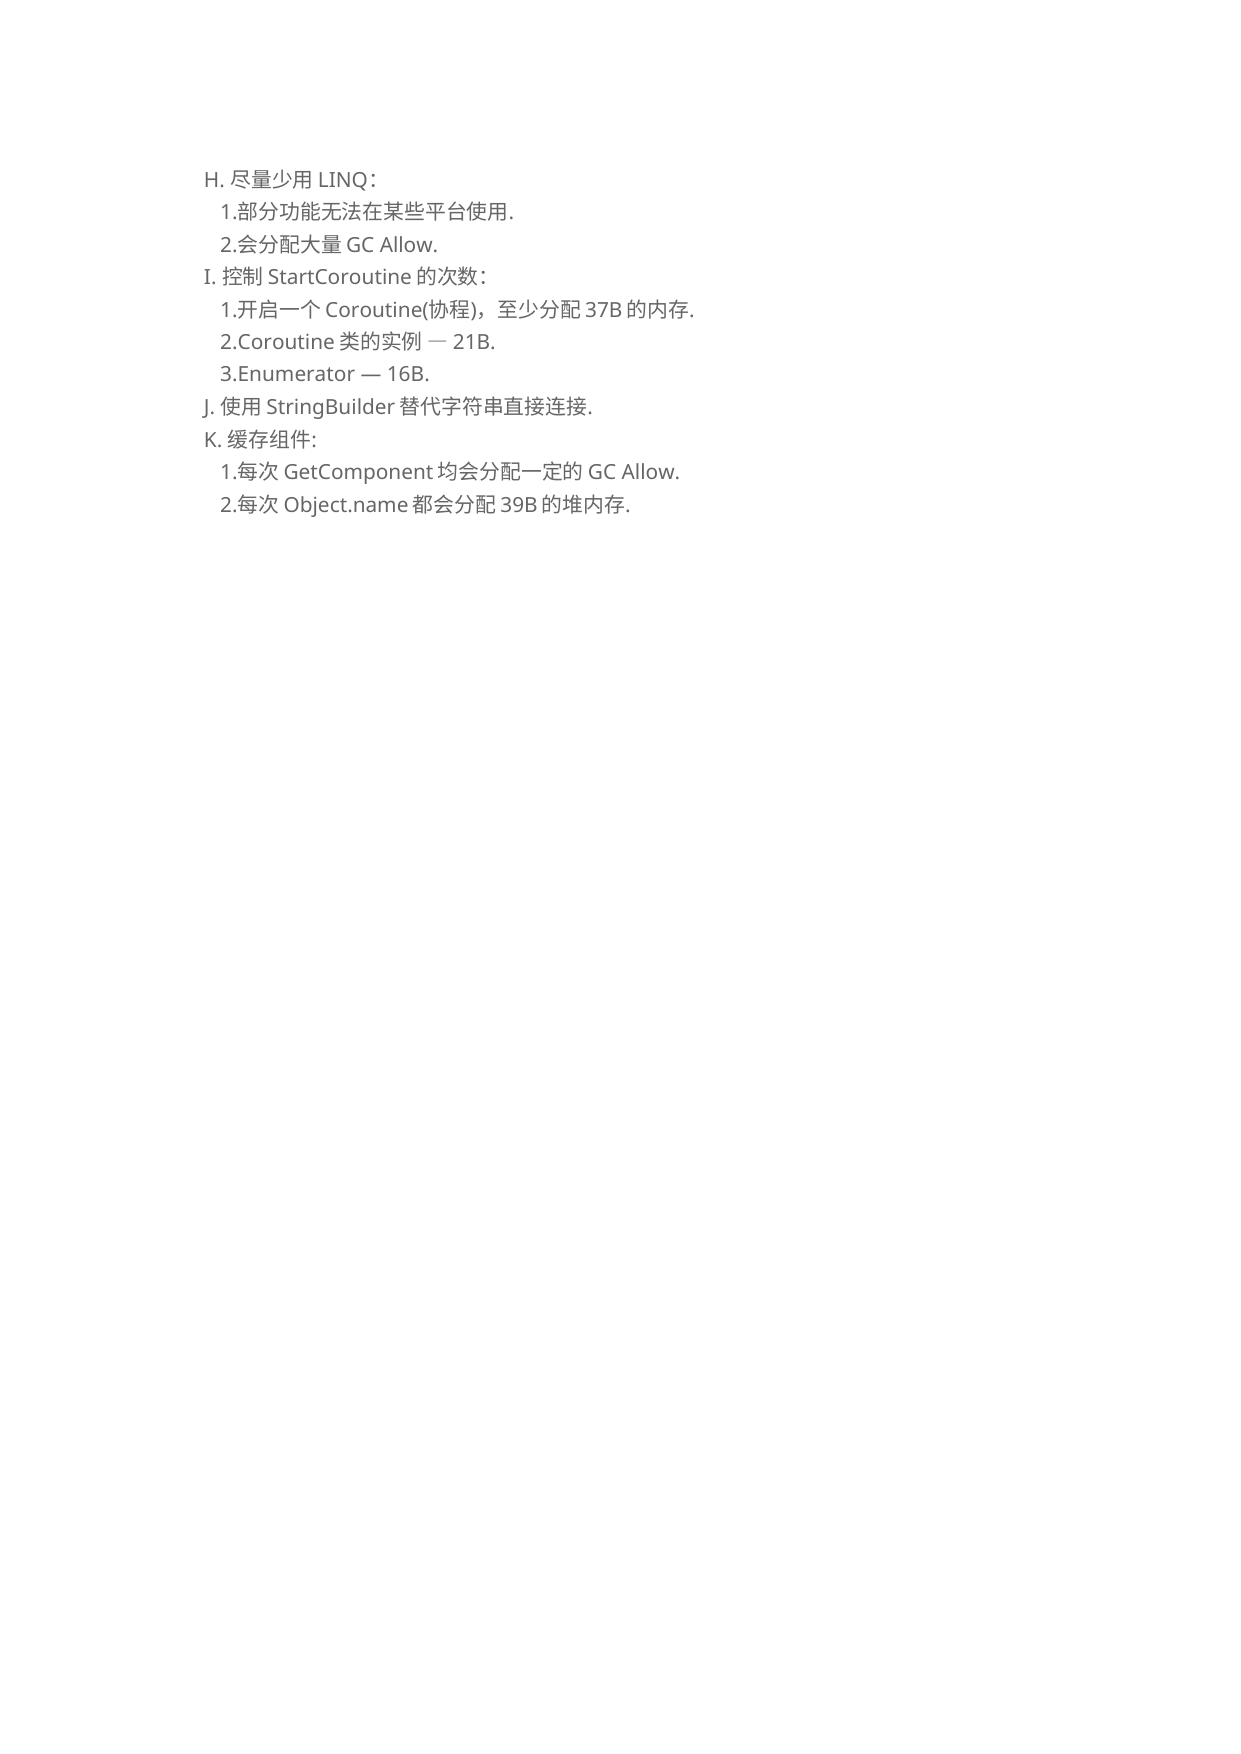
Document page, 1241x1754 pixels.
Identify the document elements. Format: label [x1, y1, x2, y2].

text [187, 162, 1053, 519]
